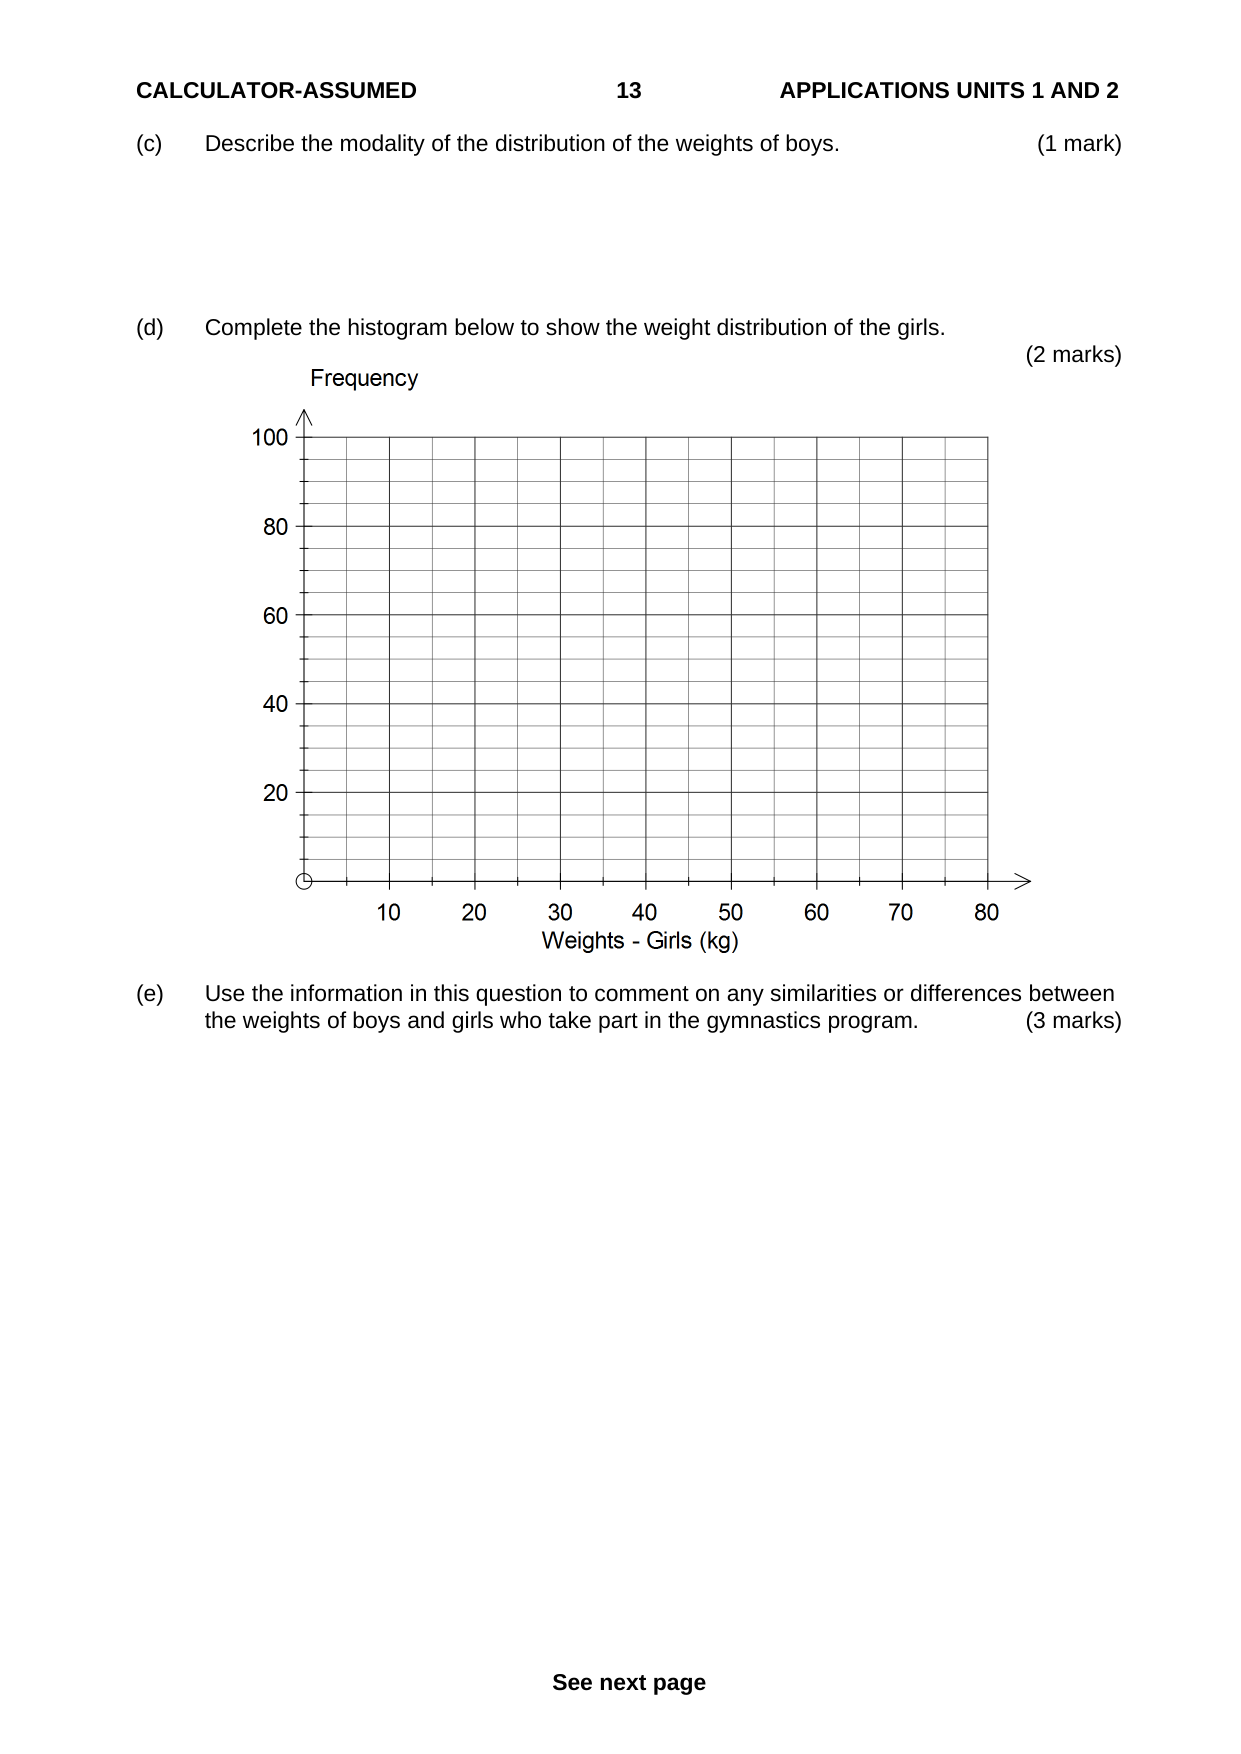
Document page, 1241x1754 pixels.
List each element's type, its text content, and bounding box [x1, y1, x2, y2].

text (e) Use the information in this question to comment on any similarities or differences between the weights of boys and girls who take part in the gymnastics program. (3 marks) [136, 980, 1122, 1033]
text (d) Complete the histogram below to show the weight distribution of the girls. [136, 314, 1122, 341]
picture [250, 367, 1033, 954]
text (c) Describe the modality of the distribution of the weights of boys. (1 mark) [136, 130, 1122, 156]
text (2 marks) [136, 341, 1122, 367]
